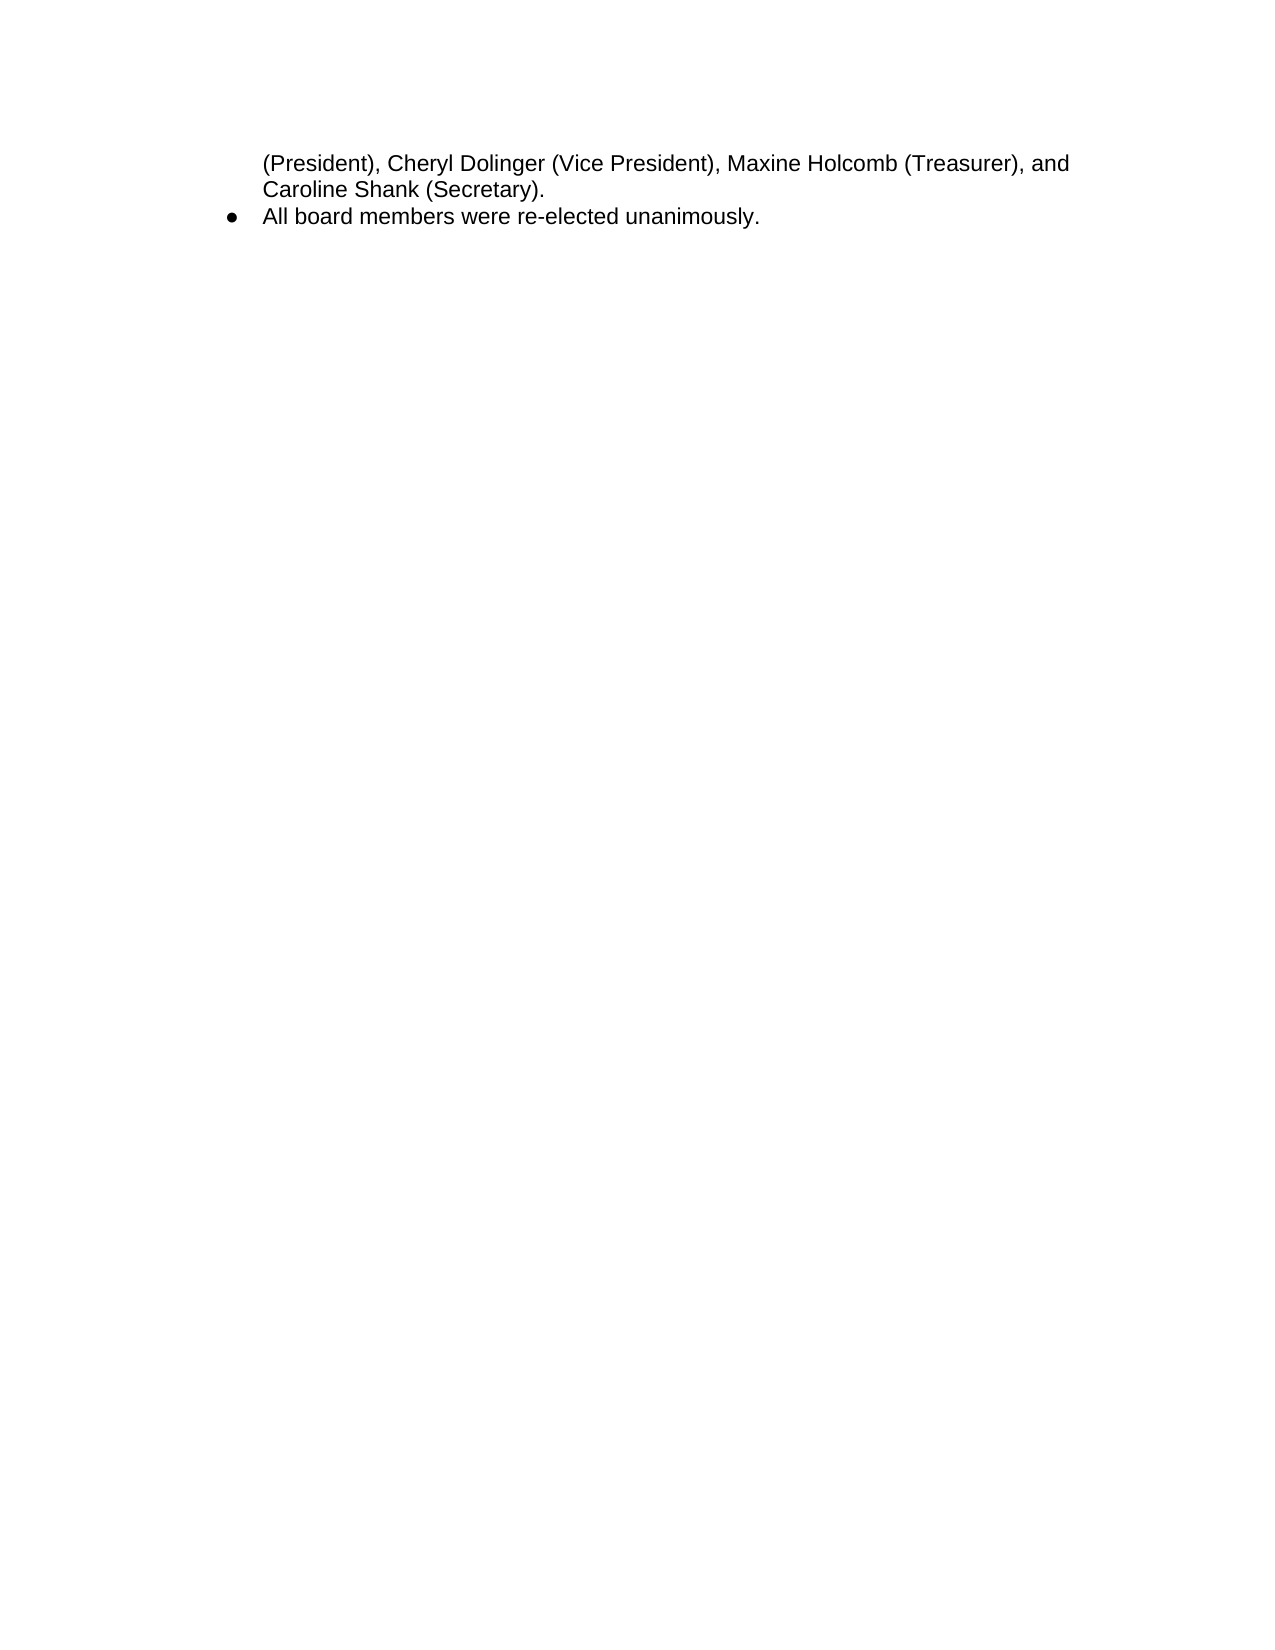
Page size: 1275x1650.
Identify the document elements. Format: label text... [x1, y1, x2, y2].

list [225, 150, 1087, 203]
list All board members were re-elected unanimously. [225, 203, 1087, 229]
